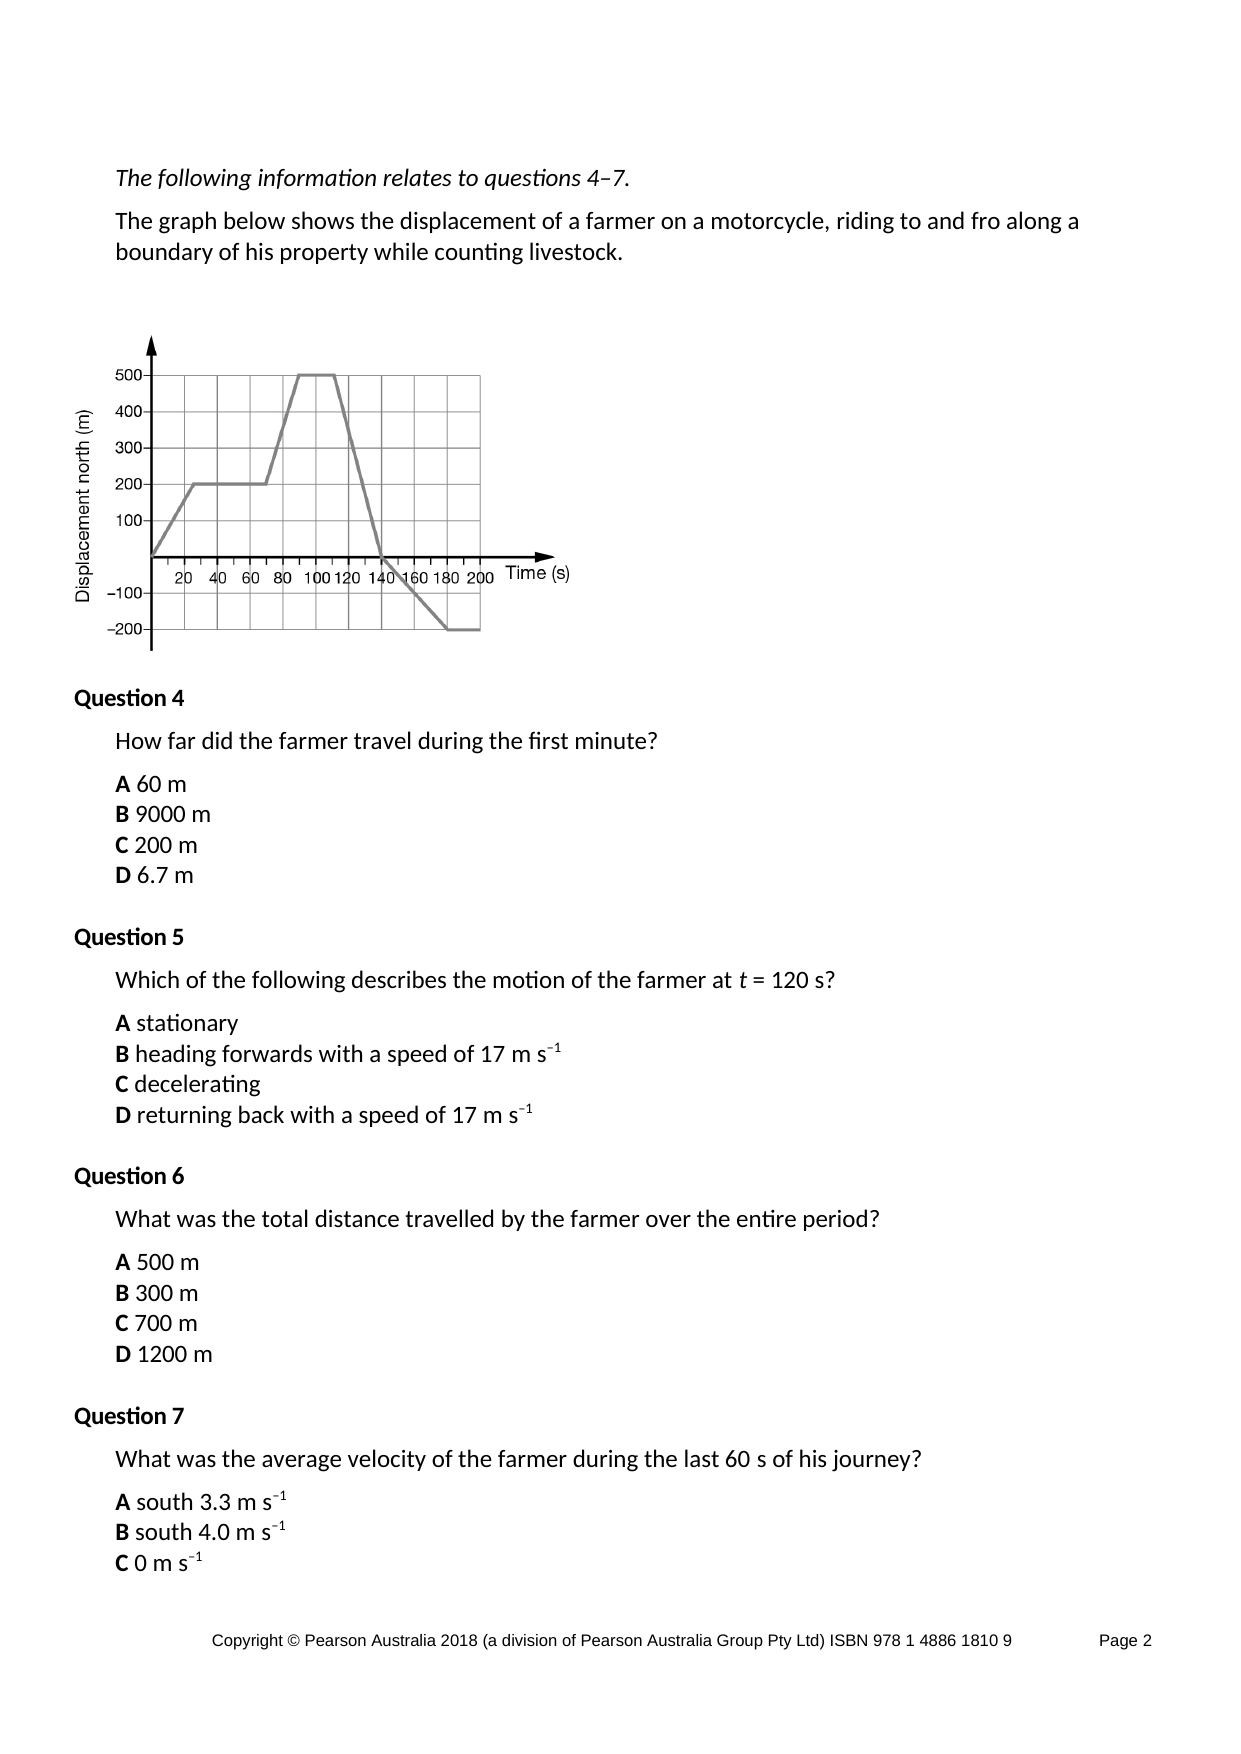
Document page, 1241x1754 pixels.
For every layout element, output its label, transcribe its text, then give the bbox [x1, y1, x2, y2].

text C decelerating [115, 1068, 1152, 1099]
text Question 5 [74, 921, 1152, 952]
text Question 7 [74, 1400, 1152, 1430]
text Which of the following describes the motion of the farmer at t = 120 s? [115, 964, 1152, 995]
text How far did the farmer travel during the first minute? [115, 725, 1152, 755]
picture [73, 335, 570, 651]
text C 0 m s–1 [115, 1547, 1152, 1577]
text C 700 m [115, 1308, 1152, 1338]
text B 9000 m [115, 798, 1152, 829]
text D 6.7 m [115, 859, 1152, 890]
text D returning back with a speed of 17 m s–1 [115, 1099, 1152, 1129]
text The following information relates to questions 4–7. [115, 162, 1152, 193]
text A south 3.3 m s–1 [115, 1486, 1152, 1516]
text A 60 m [115, 768, 1152, 798]
text A 500 m [115, 1247, 1152, 1277]
text B heading forwards with a speed of 17 m s–1 [115, 1038, 1152, 1068]
text B south 4.0 m s–1 [115, 1516, 1152, 1547]
text B 300 m [115, 1277, 1152, 1308]
text A stationary [115, 1007, 1152, 1038]
text D 1200 m [115, 1338, 1152, 1369]
text What was the average velocity of the farmer during the last 60 s of his journey? [115, 1443, 1152, 1473]
text C 200 m [115, 829, 1152, 859]
text The graph below shows the displacement of a farmer on a motorcycle, riding to and fro along a boundary of his property while counting livestock. [115, 206, 1152, 267]
text Question 6 [74, 1161, 1152, 1191]
text Question 4 [74, 682, 1152, 712]
text What was the total distance travelled by the farmer over the entire period? [115, 1203, 1152, 1234]
